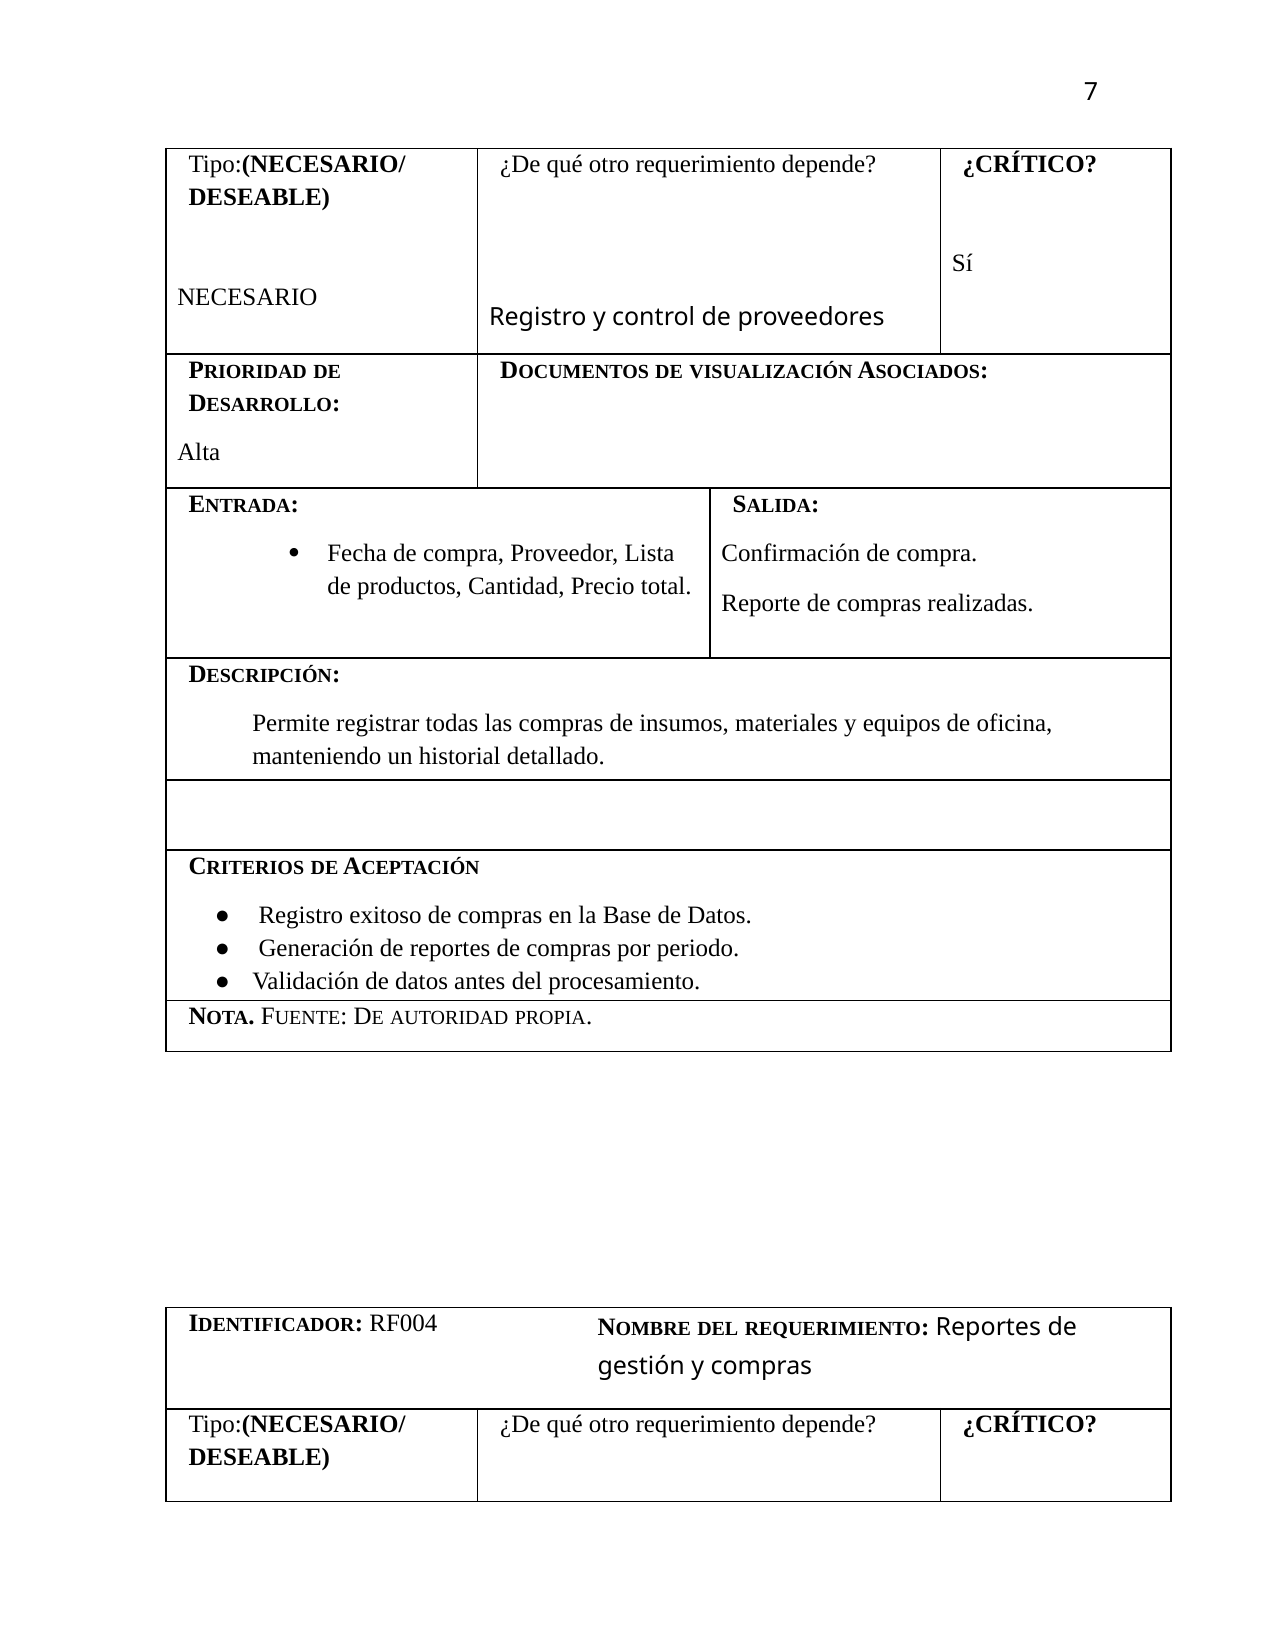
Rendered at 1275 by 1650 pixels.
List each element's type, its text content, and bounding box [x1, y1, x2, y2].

table_cell Entrada: [167, 489, 709, 538]
table_cell Descripción: Permite registrar todas las compras de insumos, materiales y equipos de oficina, manteniendo un historial detallado. [167, 659, 1170, 779]
table_cell Criterios de Aceptación Registro exitoso de compras en la Base de Datos. Generación de reportes de compras por periodo. Validación de datos antes del procesamiento. [167, 851, 1170, 999]
table_cell Fecha de compra, Proveedor, Lista de productos, Cantidad, Precio total. [167, 539, 709, 657]
table_header Identificador: RF004 [167, 1308, 478, 1408]
table_cell Tipo:(NECESARIO/DESEABLE) NECESARIO [167, 149, 477, 353]
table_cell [478, 1410, 940, 1501]
table_cell Prioridad de Desarrollo: Alta [167, 355, 477, 487]
table_cell Documentos de visualización Asociados: [478, 355, 1170, 487]
table_cell ¿CRÍTICO? Sí [941, 1410, 1170, 1501]
table_header Nombre del requerimiento: Reportes de gestión y compras [478, 1308, 1170, 1408]
table_cell Confirmación de compra. Reporte de compras realizadas. [711, 539, 1170, 657]
table_cell ¿CRÍTICO? Sí [941, 149, 1170, 353]
table_cell Nota. Fuente: De autoridad propia. [167, 1001, 1170, 1051]
table_cell Salida: [711, 489, 1170, 538]
table_cell ¿De qué otro requerimiento depende? Registro y control de proveedores [478, 149, 940, 353]
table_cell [167, 1410, 477, 1501]
table_cell [167, 781, 1170, 849]
